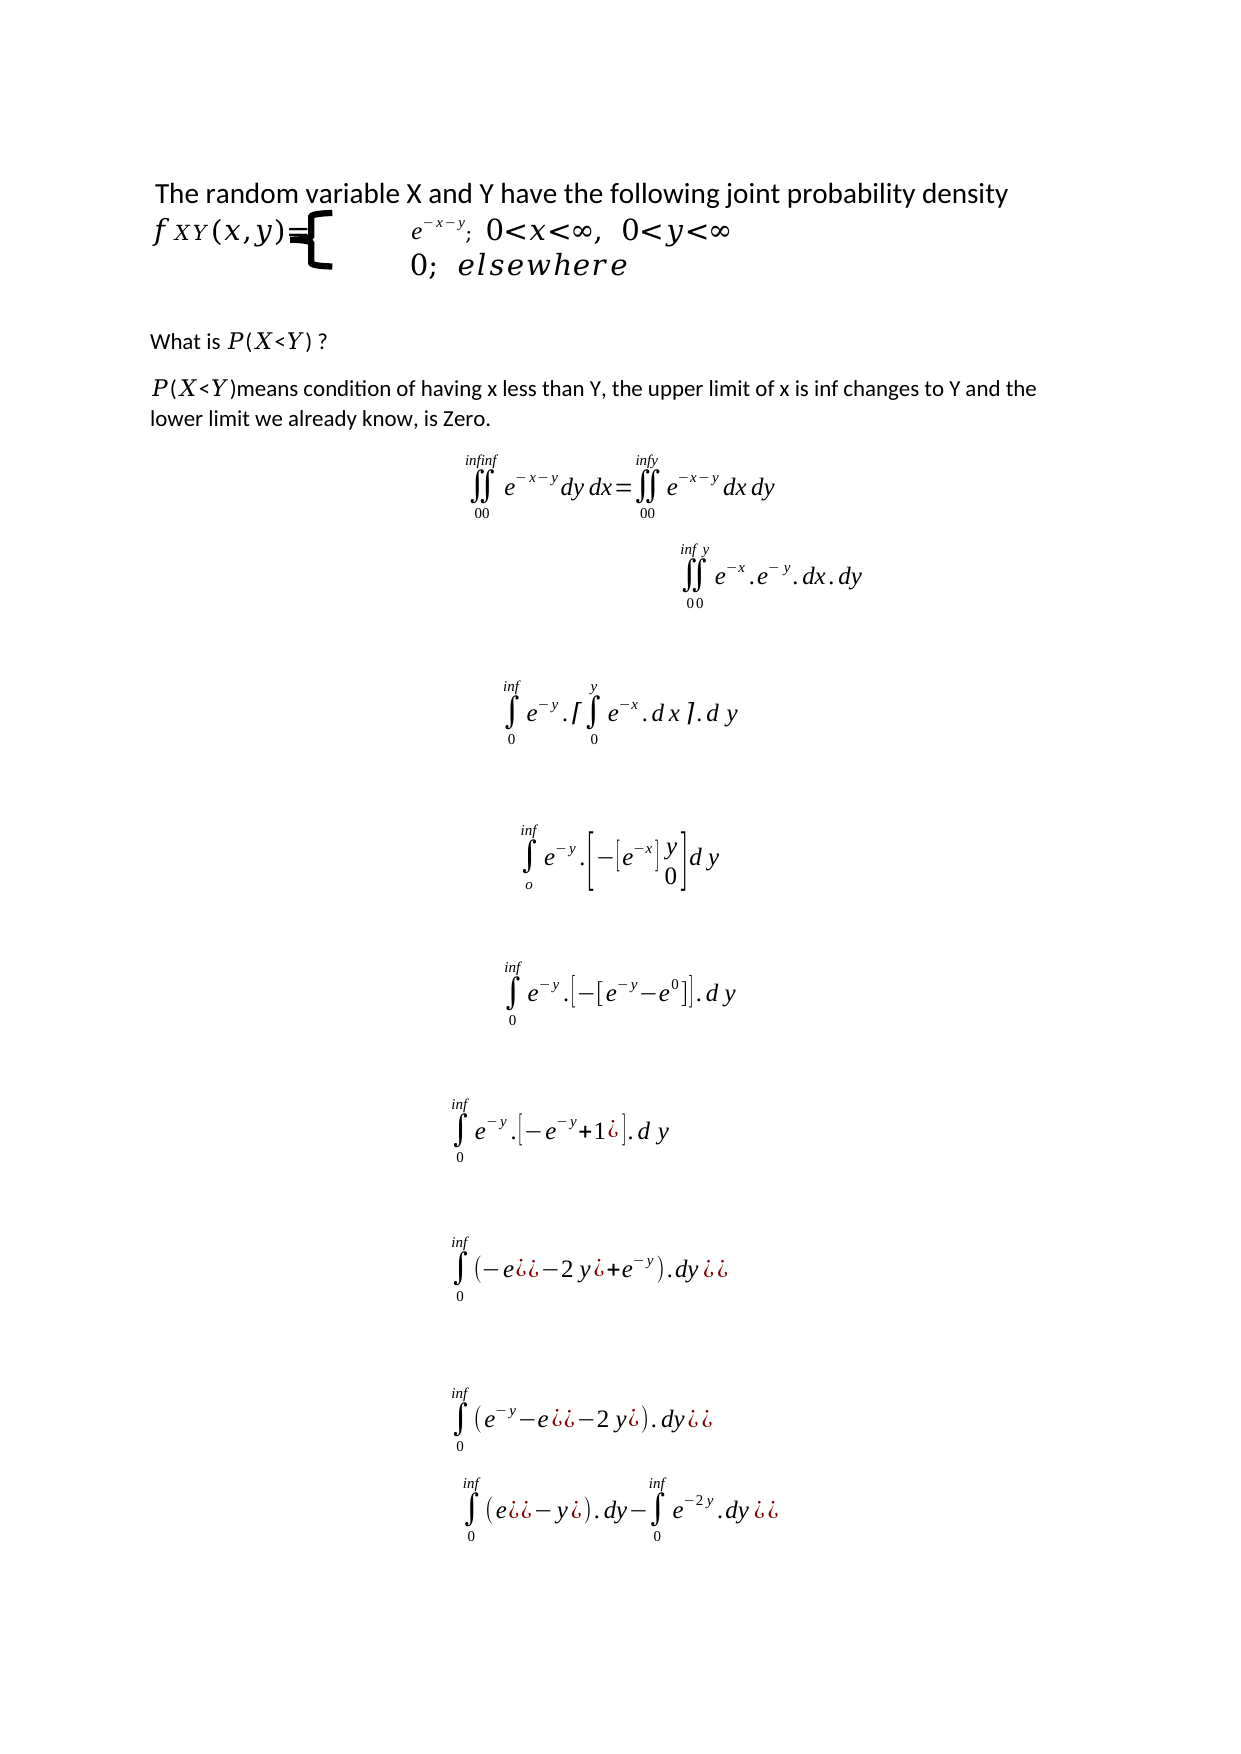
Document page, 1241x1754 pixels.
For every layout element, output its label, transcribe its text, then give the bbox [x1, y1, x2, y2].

text 0; 𝑒𝑙𝑠𝑒𝑤ℎ𝑒𝑟𝑒 [225, 246, 1090, 281]
text What is 𝑃(𝑋<𝑌) ? [150, 326, 1090, 355]
text 𝑃(𝑋<𝑌)means condition of having x less than Y, the upper limit of x is inf changes to Y and the lower limit we already know, is Zero. [150, 374, 1090, 432]
text 𝑓𝑋𝑌(𝑥,𝑦)= ; 0<𝑥<∞, 0<𝑦<∞ [314, 211, 1090, 246]
text The random variable X and Y have the following joint probability density [150, 175, 1090, 211]
text 𝑓𝑋𝑌(𝑥,𝑦)= ; 0<𝑥<∞, 0<𝑦<∞ [150, 211, 312, 246]
